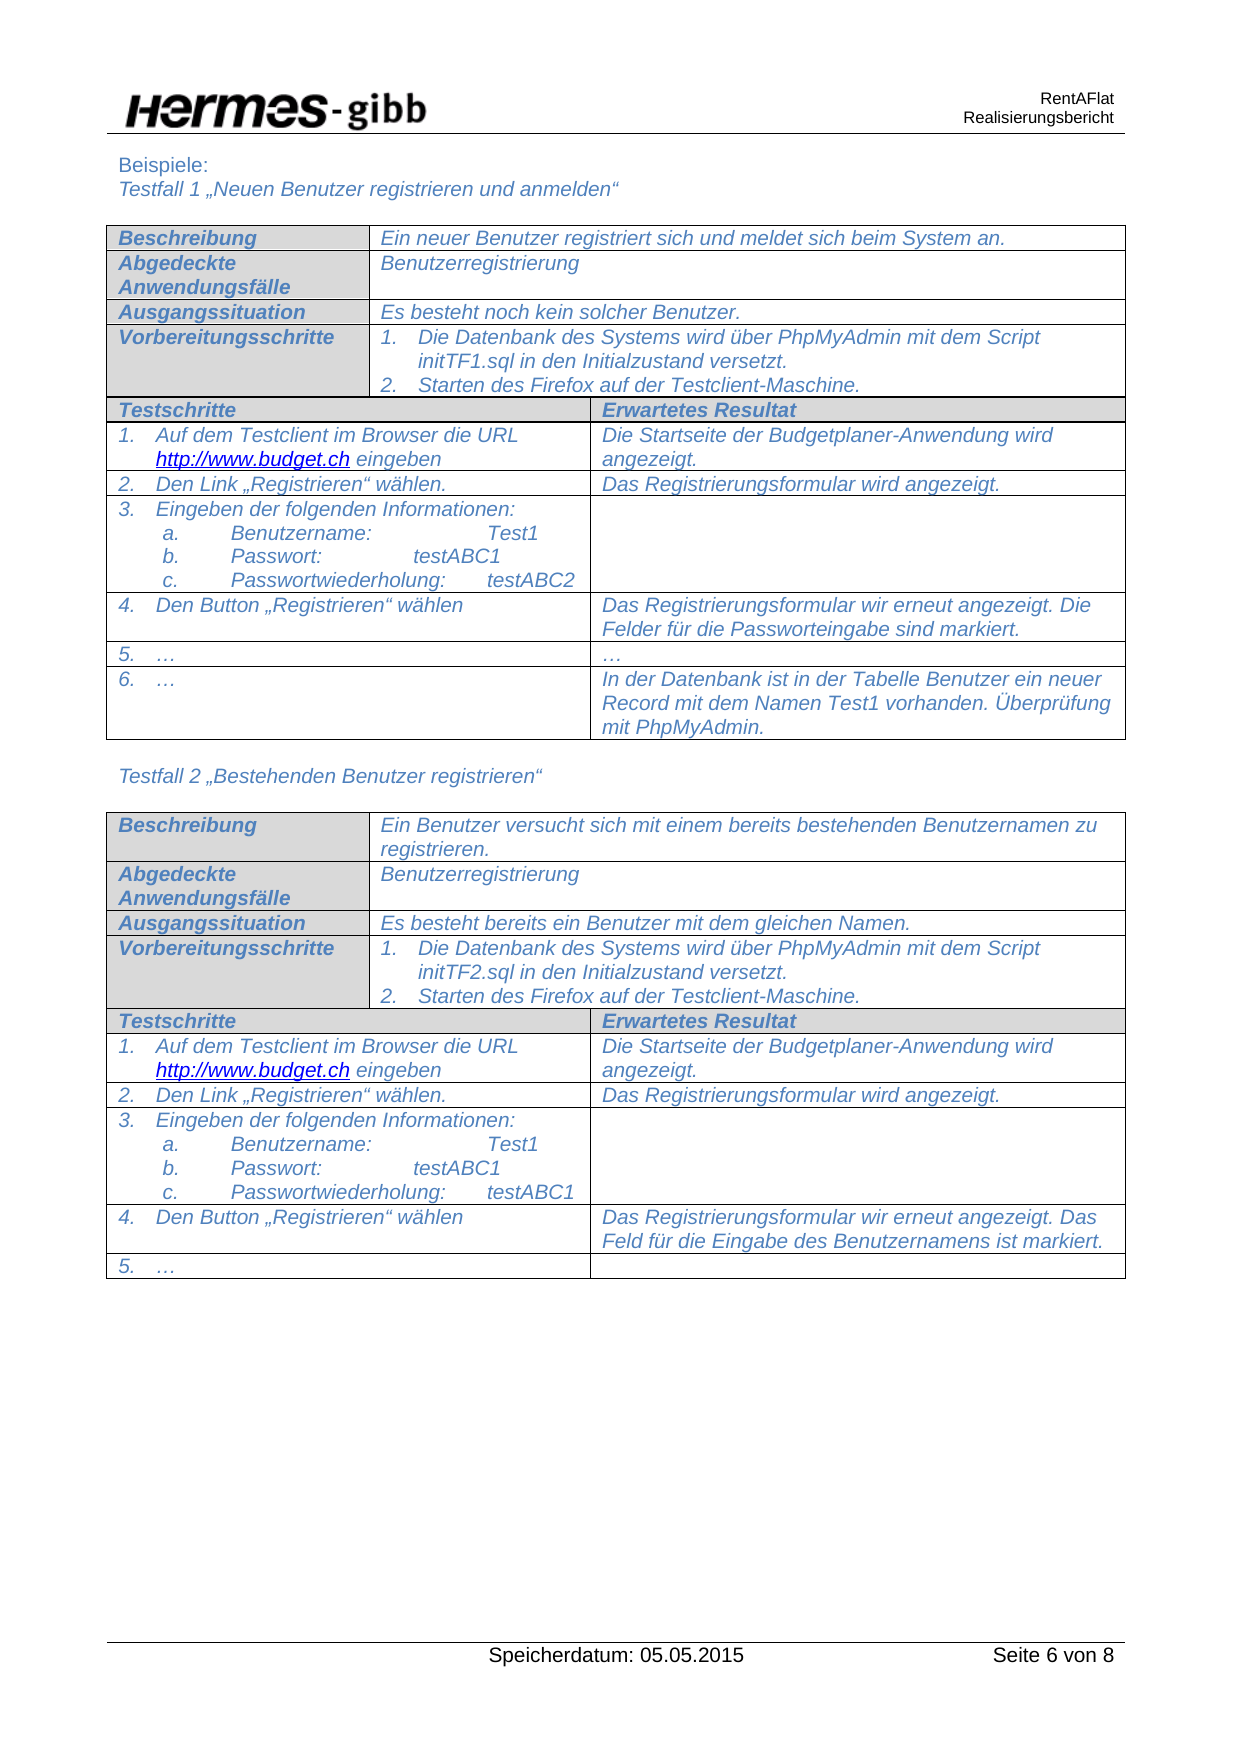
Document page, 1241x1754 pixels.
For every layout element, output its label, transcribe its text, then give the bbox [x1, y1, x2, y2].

table_header Ein Benutzer versucht sich mit einem bereits bestehenden Benutzernamen zu registrieren. [370, 813, 1125, 861]
table_cell Abgedeckte Anwendungsfälle [107, 251, 369, 298]
table_cell Es besteht bereits ein Benutzer mit dem gleichen Namen. [370, 911, 1125, 935]
table_cell … [107, 667, 590, 739]
table_cell Die Startseite der Budgetplaner-Anwendung wird angezeigt. [591, 423, 1125, 470]
table_header Ein neuer Benutzer registriert sich und meldet sich beim System an. [370, 226, 1125, 249]
table_cell Den Link „Registrieren“ wählen. [107, 471, 590, 495]
table_cell Den Button „Registrieren“ wählen [107, 1205, 590, 1253]
table_cell Benutzerregistrierung [370, 862, 1125, 910]
table_cell Die Startseite der Budgetplaner-Anwendung wird angezeigt. [591, 1034, 1125, 1082]
subtitle Testfall 2 „Bestehenden Benutzer registrieren“ [118, 764, 1122, 788]
table_cell Abgedeckte Anwendungsfälle [107, 862, 369, 910]
table_cell Eingeben der folgenden Informationen: Benutzername: Test1 Passwort: testABC1 Passwortwiederholung: testABC2 [107, 496, 590, 592]
table_cell Auf dem Testclient im Browser die URL http://www.budget.ch eingeben [107, 423, 590, 470]
table_cell Das Registrierungsformular wird angezeigt. [591, 1083, 1125, 1107]
table_cell Das Registrierungsformular wir erneut angezeigt. Das Feld für die Eingabe des Benutzernamens ist markiert. [591, 1205, 1125, 1253]
table_cell In der Datenbank ist in der Tabelle Benutzer ein neuer Record mit dem Namen Test1 vorhanden. Überprüfung mit PhpMyAdmin. [591, 667, 1125, 739]
table_cell Erwartetes Resultat [591, 398, 1125, 421]
table_header Beschreibung [107, 813, 369, 861]
table_cell Testschritte [107, 1009, 590, 1033]
table_cell [591, 1108, 1125, 1204]
subtitle Testfall 1 „Neuen Benutzer registrieren und anmelden“ [118, 177, 1122, 201]
table_cell Die Datenbank des Systems wird über PhpMyAdmin mit dem Script initTF1.sql in den Initialzustand versetzt. Starten des Firefox auf der Testclient-Maschine. [370, 325, 1125, 396]
table_cell … [591, 642, 1125, 666]
table_cell Testschritte [107, 398, 590, 421]
table_cell Vorbereitungsschritte [107, 325, 369, 396]
table_cell Vorbereitungsschritte [107, 936, 369, 1008]
table_cell [591, 1254, 1125, 1278]
table_cell Das Registrierungsformular wir erneut angezeigt. Die Felder für die Passworteingabe sind markiert. [591, 593, 1125, 641]
table_cell Auf dem Testclient im Browser die URL http://www.budget.ch eingeben [107, 1034, 590, 1082]
table_cell Ausgangssituation [107, 911, 369, 935]
table_cell [591, 496, 1125, 592]
table_cell Erwartetes Resultat [591, 1009, 1125, 1033]
table_cell Es besteht noch kein solcher Benutzer. [370, 300, 1125, 323]
table_cell Ausgangssituation [107, 300, 369, 323]
table_cell Eingeben der folgenden Informationen: Benutzername: Test1 Passwort: testABC1 Passwortwiederholung: testABC1 [107, 1108, 590, 1204]
table_cell … [107, 642, 590, 666]
table_cell Den Button „Registrieren“ wählen [107, 593, 590, 641]
table_cell … [107, 1254, 590, 1278]
table_cell Den Link „Registrieren“ wählen. [107, 1083, 590, 1107]
table_cell Benutzerregistrierung [370, 251, 1125, 298]
table_cell Das Registrierungsformular wird angezeigt. [591, 471, 1125, 495]
text Beispiele: [118, 153, 1122, 177]
table_header Beschreibung [107, 226, 369, 249]
table_cell Die Datenbank des Systems wird über PhpMyAdmin mit dem Script initTF2.sql in den Initialzustand versetzt. Starten des Firefox auf der Testclient-Maschine. [370, 936, 1125, 1008]
